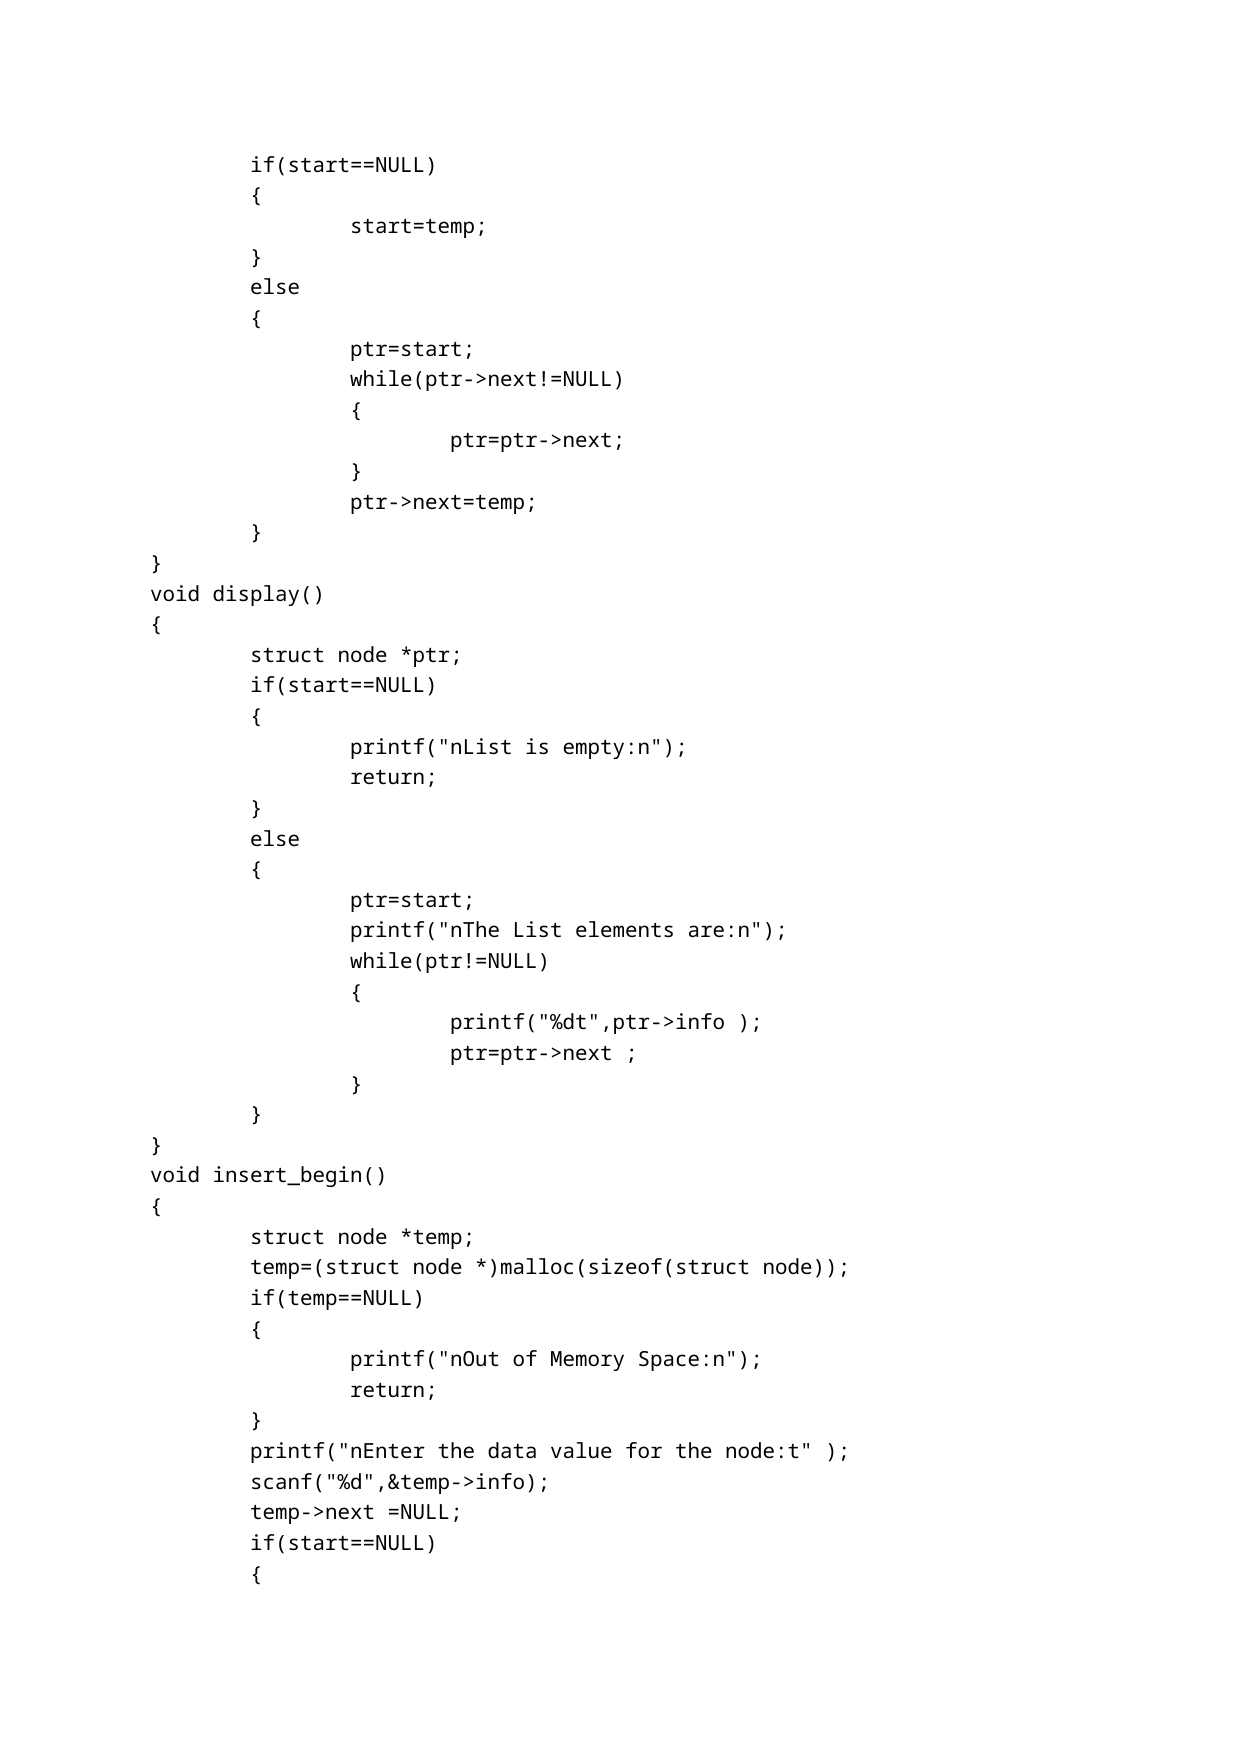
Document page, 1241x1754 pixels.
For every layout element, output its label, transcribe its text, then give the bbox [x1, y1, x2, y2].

text { [150, 181, 1090, 209]
text { [150, 609, 1090, 638]
text } [150, 517, 1090, 546]
text if(start==NULL) [150, 671, 1090, 699]
text if(temp==NULL) [150, 1283, 1090, 1312]
text if(start==NULL) [150, 150, 1090, 178]
text { [150, 1191, 1090, 1220]
text ptr=ptr->next ; [150, 1038, 1090, 1067]
text start=temp; [150, 211, 1090, 240]
text ptr->next=temp; [150, 487, 1090, 515]
text { [150, 977, 1090, 1005]
text if(start==NULL) [150, 1528, 1090, 1557]
text { [150, 701, 1090, 730]
text while(ptr->next!=NULL) [150, 364, 1090, 393]
text ptr=ptr->next; [150, 426, 1090, 454]
text printf("%dt",ptr->info ); [150, 1007, 1090, 1036]
text } [150, 1406, 1090, 1434]
text else [150, 272, 1090, 301]
text void insert_begin() [150, 1161, 1090, 1189]
text return; [150, 762, 1090, 791]
text } [150, 1130, 1090, 1158]
text { [150, 303, 1090, 332]
text scanf("%d",&temp->info); [150, 1467, 1090, 1495]
text ptr=start; [150, 885, 1090, 913]
text printf("nThe List elements are:n"); [150, 916, 1090, 944]
text temp=(struct node *)malloc(sizeof(struct node)); [150, 1252, 1090, 1281]
text printf("nList is empty:n"); [150, 732, 1090, 760]
text } [150, 456, 1090, 485]
text { [150, 854, 1090, 883]
text printf("nOut of Memory Space:n"); [150, 1344, 1090, 1373]
text { [150, 1314, 1090, 1342]
text { [150, 395, 1090, 423]
text while(ptr!=NULL) [150, 946, 1090, 975]
text void display() [150, 579, 1090, 607]
text } [150, 793, 1090, 822]
text { [150, 1559, 1090, 1587]
text temp->next =NULL; [150, 1497, 1090, 1526]
text } [150, 1099, 1090, 1128]
text struct node *ptr; [150, 640, 1090, 668]
text } [150, 242, 1090, 270]
text } [150, 1069, 1090, 1097]
text return; [150, 1375, 1090, 1403]
text } [150, 548, 1090, 577]
text else [150, 824, 1090, 852]
text struct node *temp; [150, 1222, 1090, 1250]
text printf("nEnter the data value for the node:t" ); [150, 1436, 1090, 1465]
text ptr=start; [150, 334, 1090, 362]
